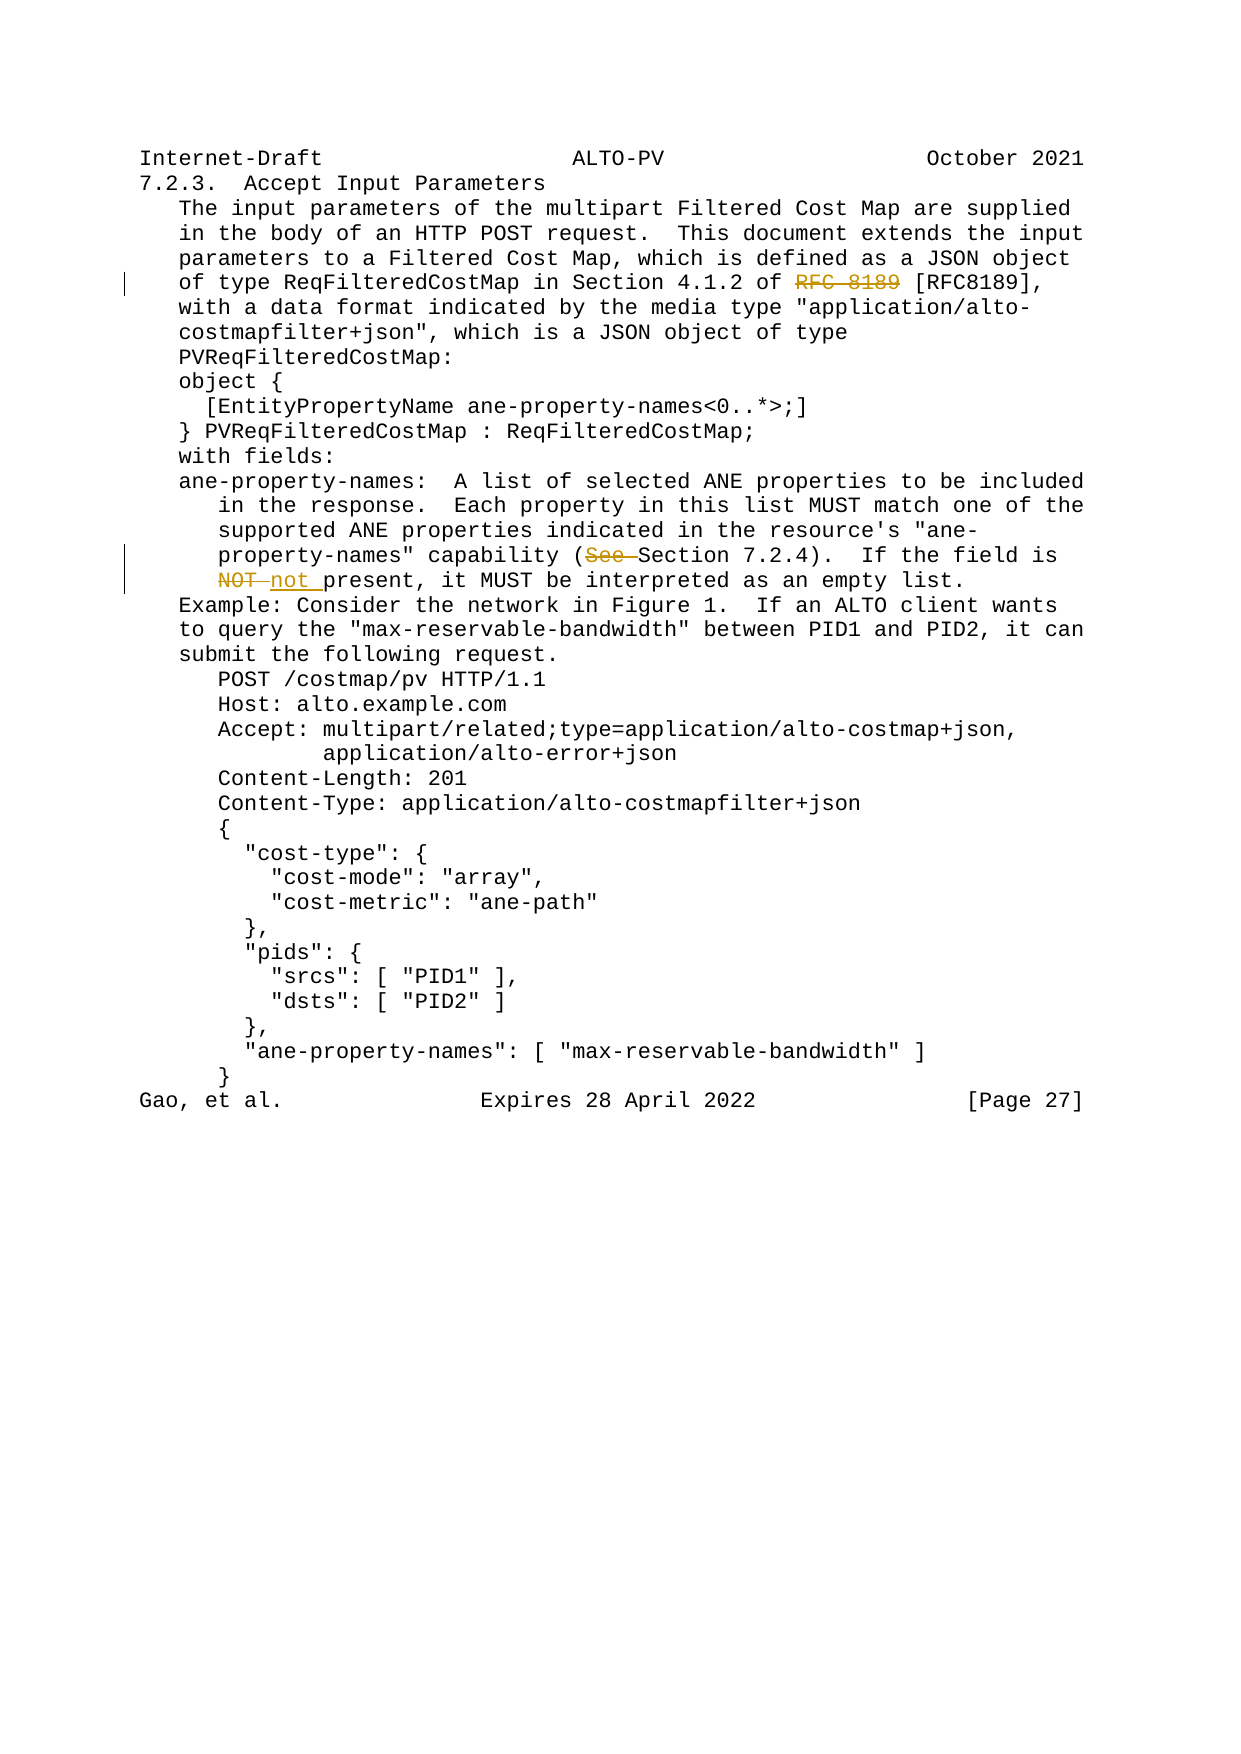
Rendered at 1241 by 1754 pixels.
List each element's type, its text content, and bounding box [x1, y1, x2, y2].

text POST /costmap/pv HTTP/1.1 [139, 668, 1101, 693]
text "cost-metric": "ane-path" [139, 891, 1101, 916]
text "cost-type": { [139, 842, 1101, 867]
text Example: Consider the network in Figure 1. If an ALTO client wants [139, 594, 1101, 619]
text in the body of an HTTP POST request. This document extends the input [139, 222, 1101, 247]
text } [139, 1065, 1101, 1090]
text }, [139, 1015, 1101, 1040]
text application/alto-error+json [139, 743, 1101, 767]
text "srcs": [ "PID1" ], [139, 966, 1101, 991]
text "ane-property-names": [ "max-reservable-bandwidth" ] [139, 1040, 1101, 1065]
text to query the "max-reservable-bandwidth" between PID1 and PID2, it can [139, 619, 1101, 643]
text "dsts": [ "PID2" ] [139, 991, 1101, 1015]
text Content-Type: application/alto-costmapfilter+json [139, 792, 1101, 817]
text Host: alto.example.com [139, 693, 1101, 718]
text parameters to a Filtered Cost Map, which is defined as a JSON object [139, 247, 1101, 272]
text [EntityPropertyName ane-property-names<0..*>;] [139, 396, 1101, 420]
text The input parameters of the multipart Filtered Cost Map are supplied [139, 197, 1101, 222]
text 7.2.3. Accept Input Parameters [139, 172, 1101, 197]
text property-names" capability (Section 7.2.4). If the field is [139, 544, 1101, 569]
text Internet-Draft ALTO-PV October 2021 [139, 148, 1101, 172]
text in the response. Each property in this list MUST match one of the [139, 495, 1101, 519]
text ane-property-names: A list of selected ANE properties to be included [139, 470, 1101, 495]
text }, [139, 916, 1101, 941]
text } PVReqFilteredCostMap : ReqFilteredCostMap; [139, 420, 1101, 445]
text Accept: multipart/related;type=application/alto-costmap+json, [139, 718, 1101, 743]
text supported ANE properties indicated in the resource's "ane- [139, 519, 1101, 544]
text object { [139, 371, 1101, 396]
text present, it MUST be interpreted as an empty list. [139, 569, 1101, 594]
text "pids": { [139, 941, 1101, 966]
text with a data format indicated by the media type "application/alto- [139, 296, 1101, 321]
text Gao, et al. Expires 28 April 2022 [Page 27] [139, 1090, 1101, 1114]
text of type ReqFilteredCostMap in Section 4.1.2 of [RFC8189], [139, 272, 1101, 296]
text submit the following request. [139, 643, 1101, 668]
text Content-Length: 201 [139, 767, 1101, 792]
text { [139, 817, 1101, 842]
text "cost-mode": "array", [139, 867, 1101, 891]
text PVReqFilteredCostMap: [139, 346, 1101, 371]
text with fields: [139, 445, 1101, 470]
text costmapfilter+json", which is a JSON object of type [139, 321, 1101, 346]
